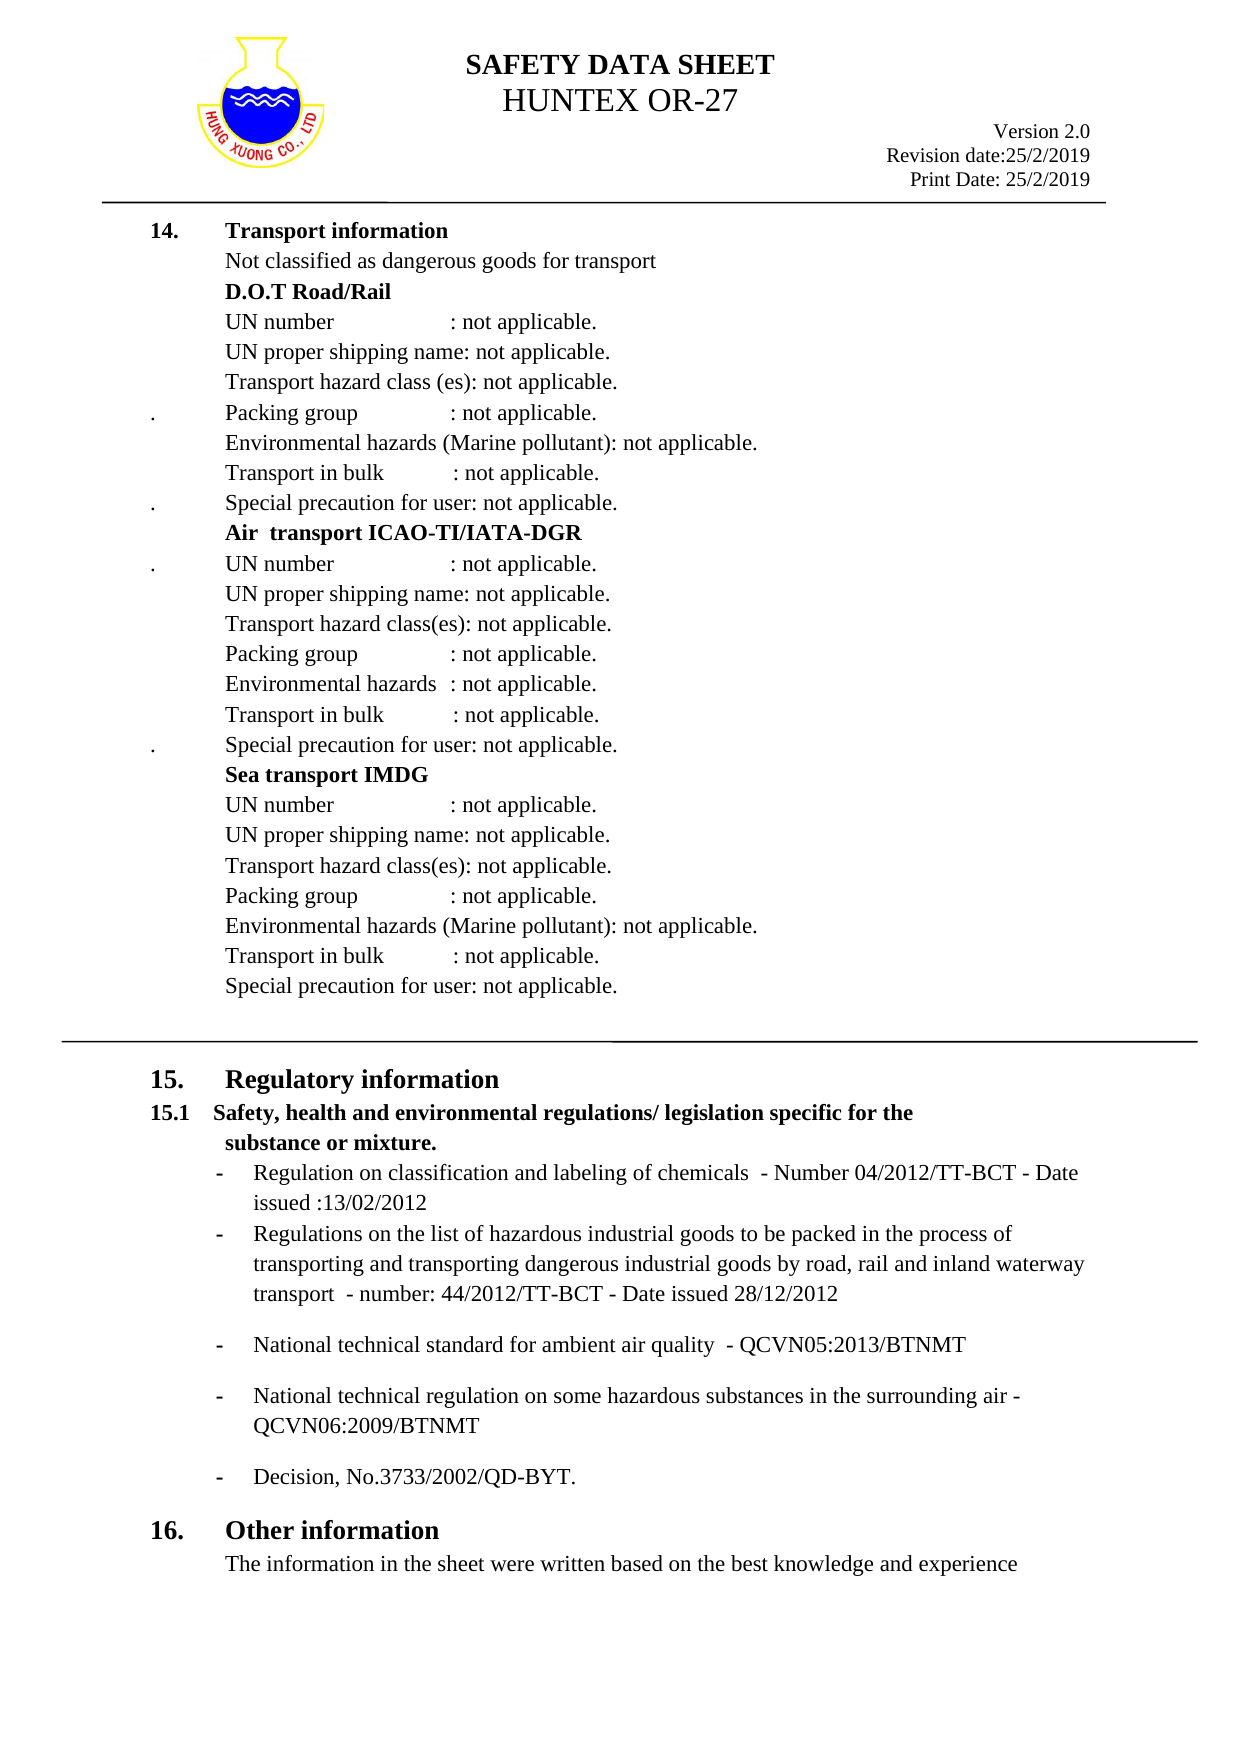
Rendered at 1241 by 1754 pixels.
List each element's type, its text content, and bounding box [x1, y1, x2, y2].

text 14. Transport information [150, 217, 1090, 244]
text 15.1 Safety, health and environmental regulations/ legislation specific for the [150, 1099, 1090, 1125]
text . UN number : not applicable. [150, 549, 1090, 576]
text D.O.T Road/Rail [150, 278, 1090, 304]
text Transport hazard class (es): not applicable. [150, 368, 1090, 395]
text UN number : not applicable. [150, 308, 1090, 334]
list Regulation on classification and labeling of chemicals - Number 04/2012/TT-BCT - Date issued :13/02/2012 [216, 1159, 1090, 1216]
text Sea transport IMDG [150, 761, 1090, 787]
text Transport hazard class(es): not applicable. [150, 852, 1090, 878]
text Transport in bulk : not applicable. [150, 459, 1090, 485]
list Regulations on the list of hazardous industrial goods to be packed in the process of transporting and transporting dangerous industrial goods by road, rail and inland waterway transport - number: 44/2012/TT-BCT - Date issued 28/12/2012 [216, 1220, 1090, 1306]
text Environmental hazards (Marine pollutant): not applicable. [150, 912, 1090, 938]
text Not classified as dangerous goods for transport [150, 247, 1090, 274]
text Environmental hazards : not applicable. [150, 670, 1090, 697]
text substance or mixture. [150, 1129, 1090, 1155]
text UN proper shipping name: not applicable. [150, 821, 1090, 848]
list National technical standard for ambient air quality - QCVN05:2013/BTNMT [216, 1331, 1090, 1357]
text Air transport ICAO-TI/IATA-DGR [150, 519, 1090, 546]
text Transport hazard class(es): not applicable. [150, 610, 1090, 636]
text . Special precaution for user: not applicable. [150, 731, 1090, 757]
text UN proper shipping name: not applicable. [150, 580, 1090, 606]
list National technical regulation on some hazardous substances in the surrounding air - QCVN06:2009/BTNMT [216, 1382, 1090, 1439]
text . Special precaution for user: not applicable. [150, 489, 1090, 516]
text Transport in bulk : not applicable. [150, 701, 1090, 727]
text 16. Other information [150, 1514, 1090, 1546]
text Special precaution for user: not applicable. [150, 972, 1090, 999]
text Environmental hazards (Marine pollutant): not applicable. [150, 429, 1090, 455]
picture [197, 37, 325, 168]
text . Packing group : not applicable. [150, 398, 1090, 425]
text 15. Regulatory information [150, 1063, 1090, 1094]
text Packing group : not applicable. [150, 640, 1090, 667]
list Decision, No.3733/2002/QD-BYT. [216, 1463, 1090, 1490]
text Packing group : not applicable. [150, 882, 1090, 908]
text Transport in bulk : not applicable. [150, 942, 1090, 969]
text UN number : not applicable. [150, 791, 1090, 818]
text The information in the sheet were written based on the best knowledge and experience [225, 1550, 1090, 1577]
text UN proper shipping name: not applicable. [150, 338, 1090, 364]
